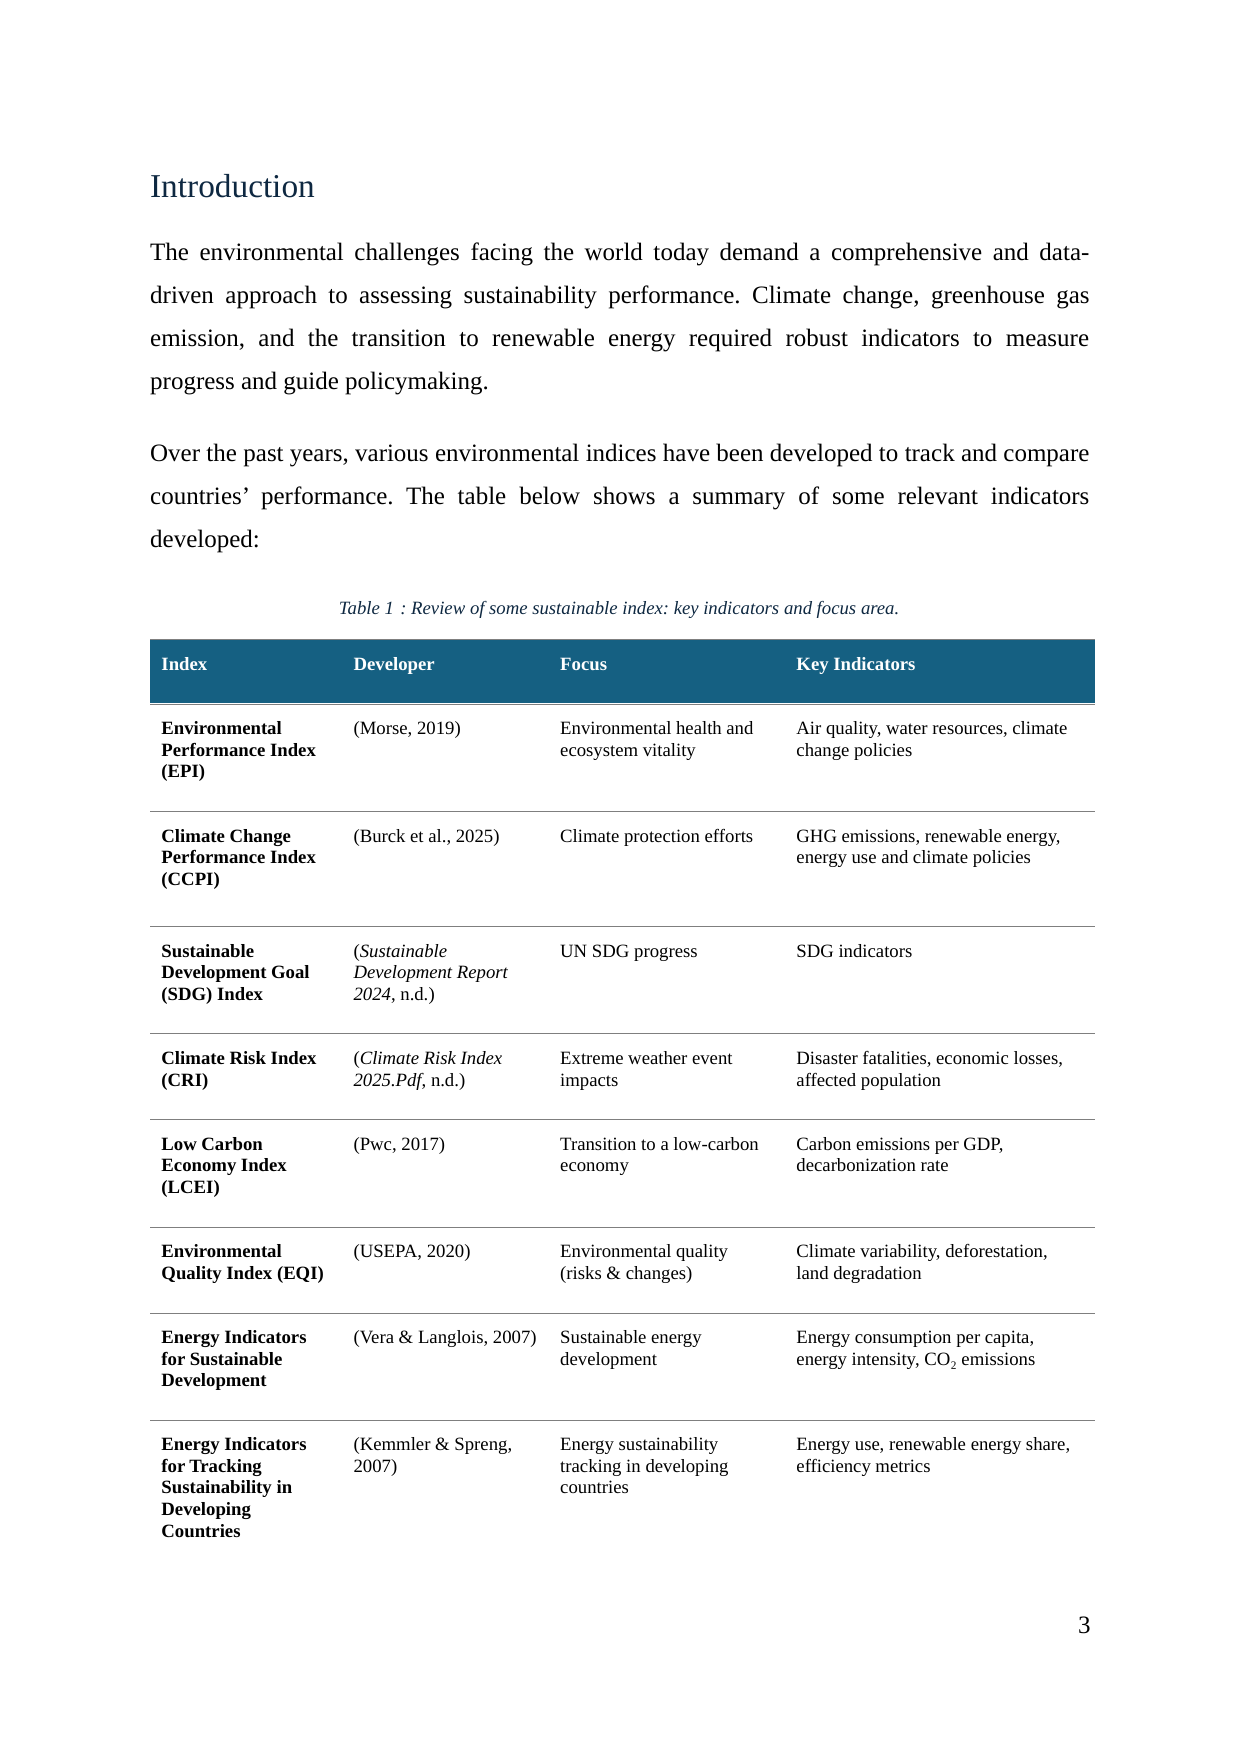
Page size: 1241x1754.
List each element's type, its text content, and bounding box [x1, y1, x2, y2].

table_cell Energy use, renewable energy share, efficiency metrics [785, 1421, 1095, 1570]
table_cell UN SDG progress [549, 927, 785, 1033]
table_header Developer [342, 640, 549, 703]
table_cell Low Carbon Economy Index (LCEI) [150, 1120, 342, 1227]
table_cell Environmental health and ecosystem vitality [549, 705, 785, 811]
table_header Focus [549, 640, 785, 703]
table_cell Energy sustainability tracking in developing countries [549, 1421, 785, 1570]
table_cell Environmental Performance Index (EPI) [150, 705, 342, 811]
table_cell Transition to a low-carbon economy [549, 1120, 785, 1227]
table_cell SDG indicators [785, 927, 1095, 1033]
table_header Key Indicators [785, 640, 1095, 703]
table_cell [342, 705, 549, 811]
table_cell GHG emissions, renewable energy, energy use and climate policies [785, 812, 1095, 926]
table_cell [342, 812, 549, 926]
table_cell [342, 1034, 549, 1119]
text The environmental challenges facing the world today demand a comprehensive and data-driven approach to assessing sustainability performance. Climate change, greenhouse gas emission, and the transition to renewable energy required robust indicators to measure progress and guide policymaking. [150, 237, 1090, 395]
text Over the past years, various environmental indices have been developed to track and compare countries’ performance. The table below shows a summary of some relevant indicators developed: [150, 438, 1090, 553]
table_cell [342, 1421, 549, 1570]
table_cell Climate Risk Index (CRI) [150, 1034, 342, 1119]
text Table 1 : Review of some sustainable index: key indicators and focus area. [150, 597, 1090, 618]
table_cell Carbon emissions per GDP, decarbonization rate [785, 1120, 1095, 1227]
table_cell Disaster fatalities, economic losses, affected population [785, 1034, 1095, 1119]
table_cell Environmental quality (risks & changes) [549, 1228, 785, 1312]
table_cell Climate protection efforts [549, 812, 785, 926]
table_header Index [150, 640, 342, 703]
table_cell Energy Indicators for Sustainable Development [150, 1314, 342, 1420]
table_cell Environmental Quality Index (EQI) [150, 1228, 342, 1312]
table_cell Extreme weather event impacts [549, 1034, 785, 1119]
table_cell Energy Indicators for Tracking Sustainability in Developing Countries [150, 1421, 342, 1570]
table_cell Sustainable energy development [549, 1314, 785, 1420]
subtitle Introduction [150, 167, 1090, 205]
table_cell Climate variability, deforestation, land degradation [785, 1228, 1095, 1312]
table_cell Climate Change Performance Index (CCPI) [150, 812, 342, 926]
table_cell Sustainable Development Goal (SDG) Index [150, 927, 342, 1033]
table_cell Air quality, water resources, climate change policies [785, 705, 1095, 811]
table_cell Energy consumption per capita, energy intensity, CO₂ emissions [785, 1314, 1095, 1420]
